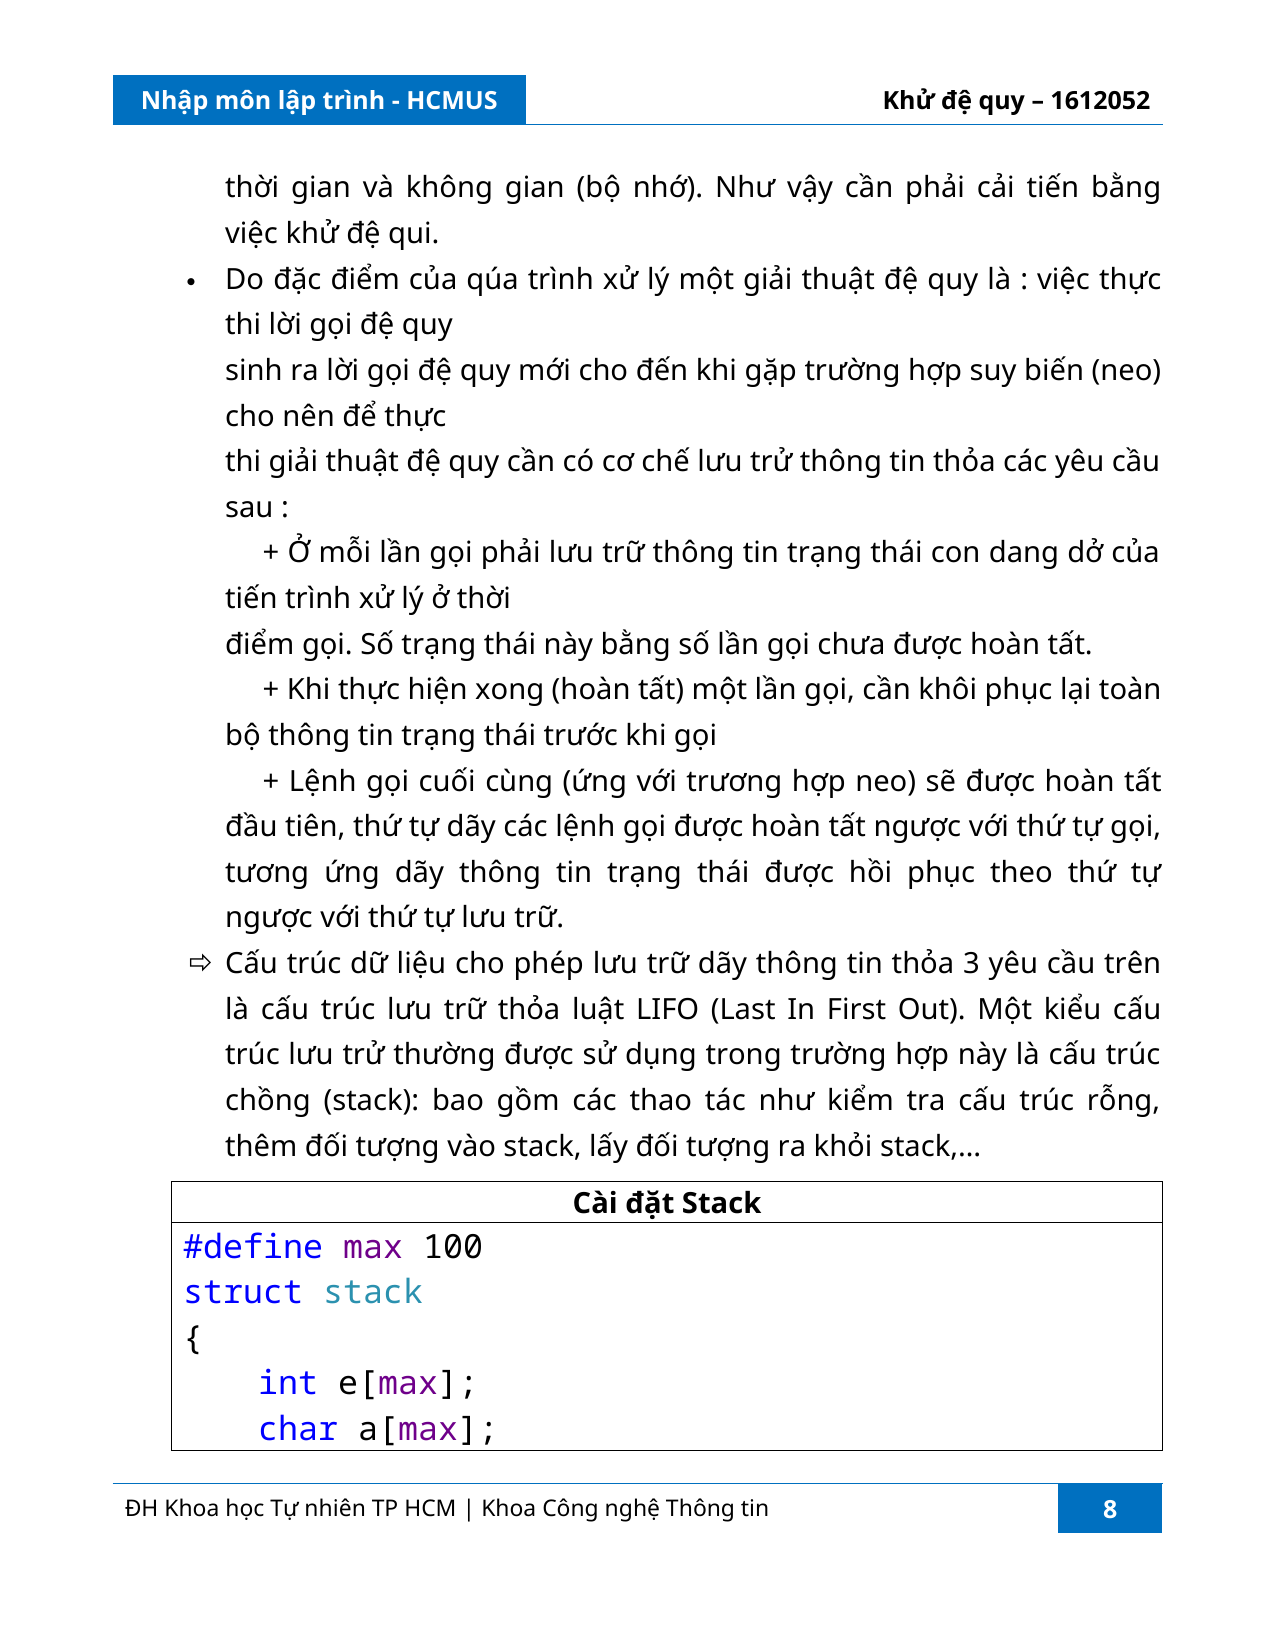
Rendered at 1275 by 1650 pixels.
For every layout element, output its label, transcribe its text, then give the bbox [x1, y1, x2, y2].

table_header Cài đặt Stack [172, 1182, 1162, 1222]
list thi giải thuật đệ quy cần có cơ chế lưu trử thông tin thỏa các yêu cầu sau : [225, 441, 1162, 526]
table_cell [172, 1223, 1162, 1450]
list Do đặc điểm của qúa trình xử lý một giải thuật đệ quy là : việc thực thi lời gọi đệ quy [187, 258, 1162, 343]
list + Ở mỗi lần gọi phải lưu trữ thông tin trạng thái con dang dở của tiến trình xử lý ở thời [225, 532, 1162, 617]
list sinh ra lời gọi đệ quy mới cho đến khi gặp trường hợp suy biến (neo) cho nên để thực [225, 349, 1162, 434]
list + Khi thực hiện xong (hoàn tất) một lần gọi, cần khôi phục lại toàn bộ thông tin trạng thái trước khi gọi [225, 669, 1162, 754]
list Cấu trúc dữ liệu cho phép lưu trữ dãy thông tin thỏa 3 yêu cầu trên là cấu trúc lưu trữ thỏa luật LIFO (Last In First Out). Một kiểu cấu trúc lưu trử thường được sử dụng trong trường hợp này là cấu trúc chồng (stack): bao gồm các thao tác như kiểm tra cấu trúc rỗng, thêm đối tượng vào stack, lấy đối tượng ra khỏi stack,… [187, 942, 1162, 1164]
list điểm gọi. Số trạng thái này bằng số lần gọi chưa được hoàn tất. [225, 623, 1162, 663]
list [187, 167, 1162, 252]
list + Lệnh gọi cuối cùng (ứng với trương hợp neo) sẽ được hoàn tất đầu tiên, thứ tự dãy các lệnh gọi được hoàn tất ngược với thứ tự gọi, tương ứng dãy thông tin trạng thái được hồi phục theo thứ tự ngược với thứ tự lưu trữ. [225, 760, 1162, 936]
